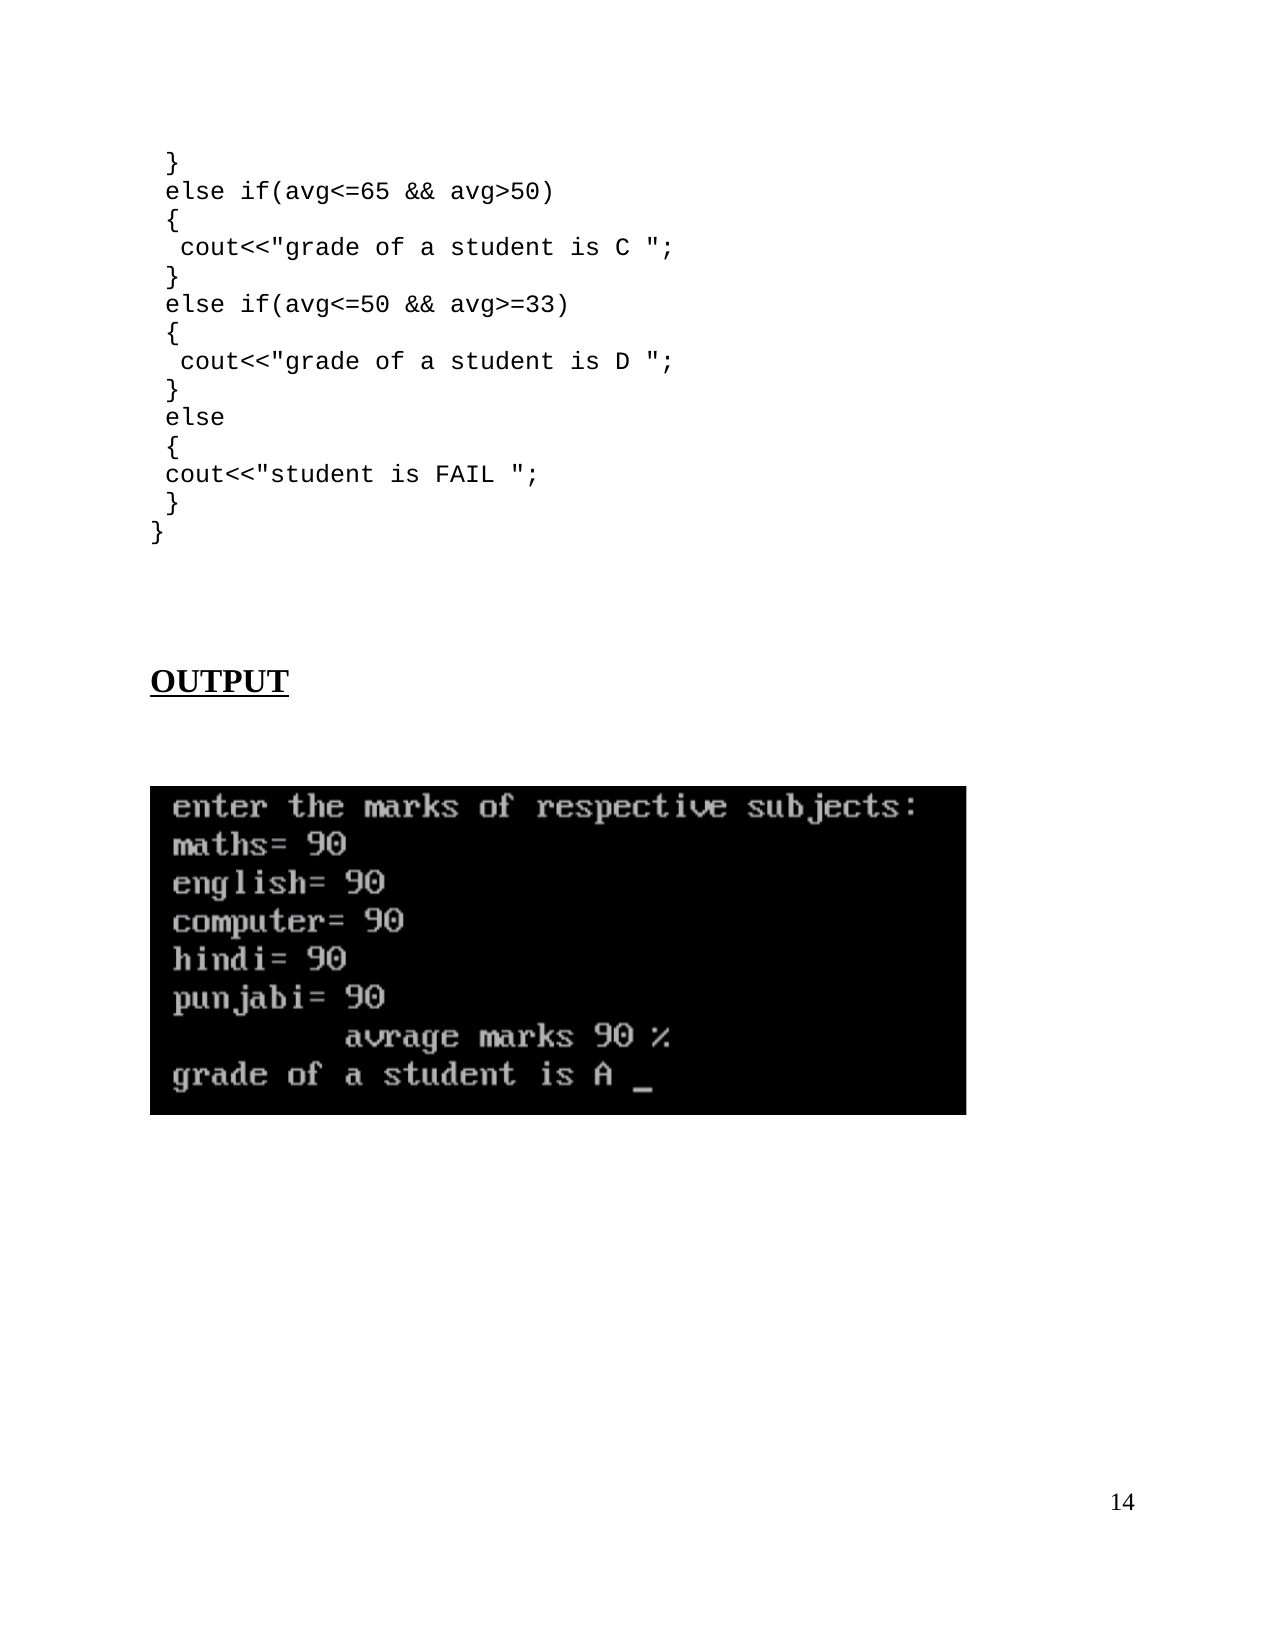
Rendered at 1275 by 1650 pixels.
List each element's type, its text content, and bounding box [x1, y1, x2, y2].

text } [150, 490, 1134, 518]
text { [150, 207, 1134, 235]
text OUTPUT [150, 662, 1134, 700]
text } [150, 263, 1134, 292]
text cout<<"grade of a student is C "; [150, 235, 1134, 263]
text { [150, 320, 1134, 348]
text } [150, 518, 1134, 547]
text cout<<"grade of a student is D "; [150, 348, 1134, 377]
text else if(avg<=65 && avg>50) [150, 178, 1134, 207]
text else [150, 405, 1134, 433]
text { [150, 433, 1134, 462]
picture [150, 786, 967, 1115]
text } [150, 377, 1134, 405]
text cout<<"student is FAIL "; [150, 462, 1134, 490]
text } [150, 150, 1134, 178]
text else if(avg<=50 && avg>=33) [150, 292, 1134, 320]
